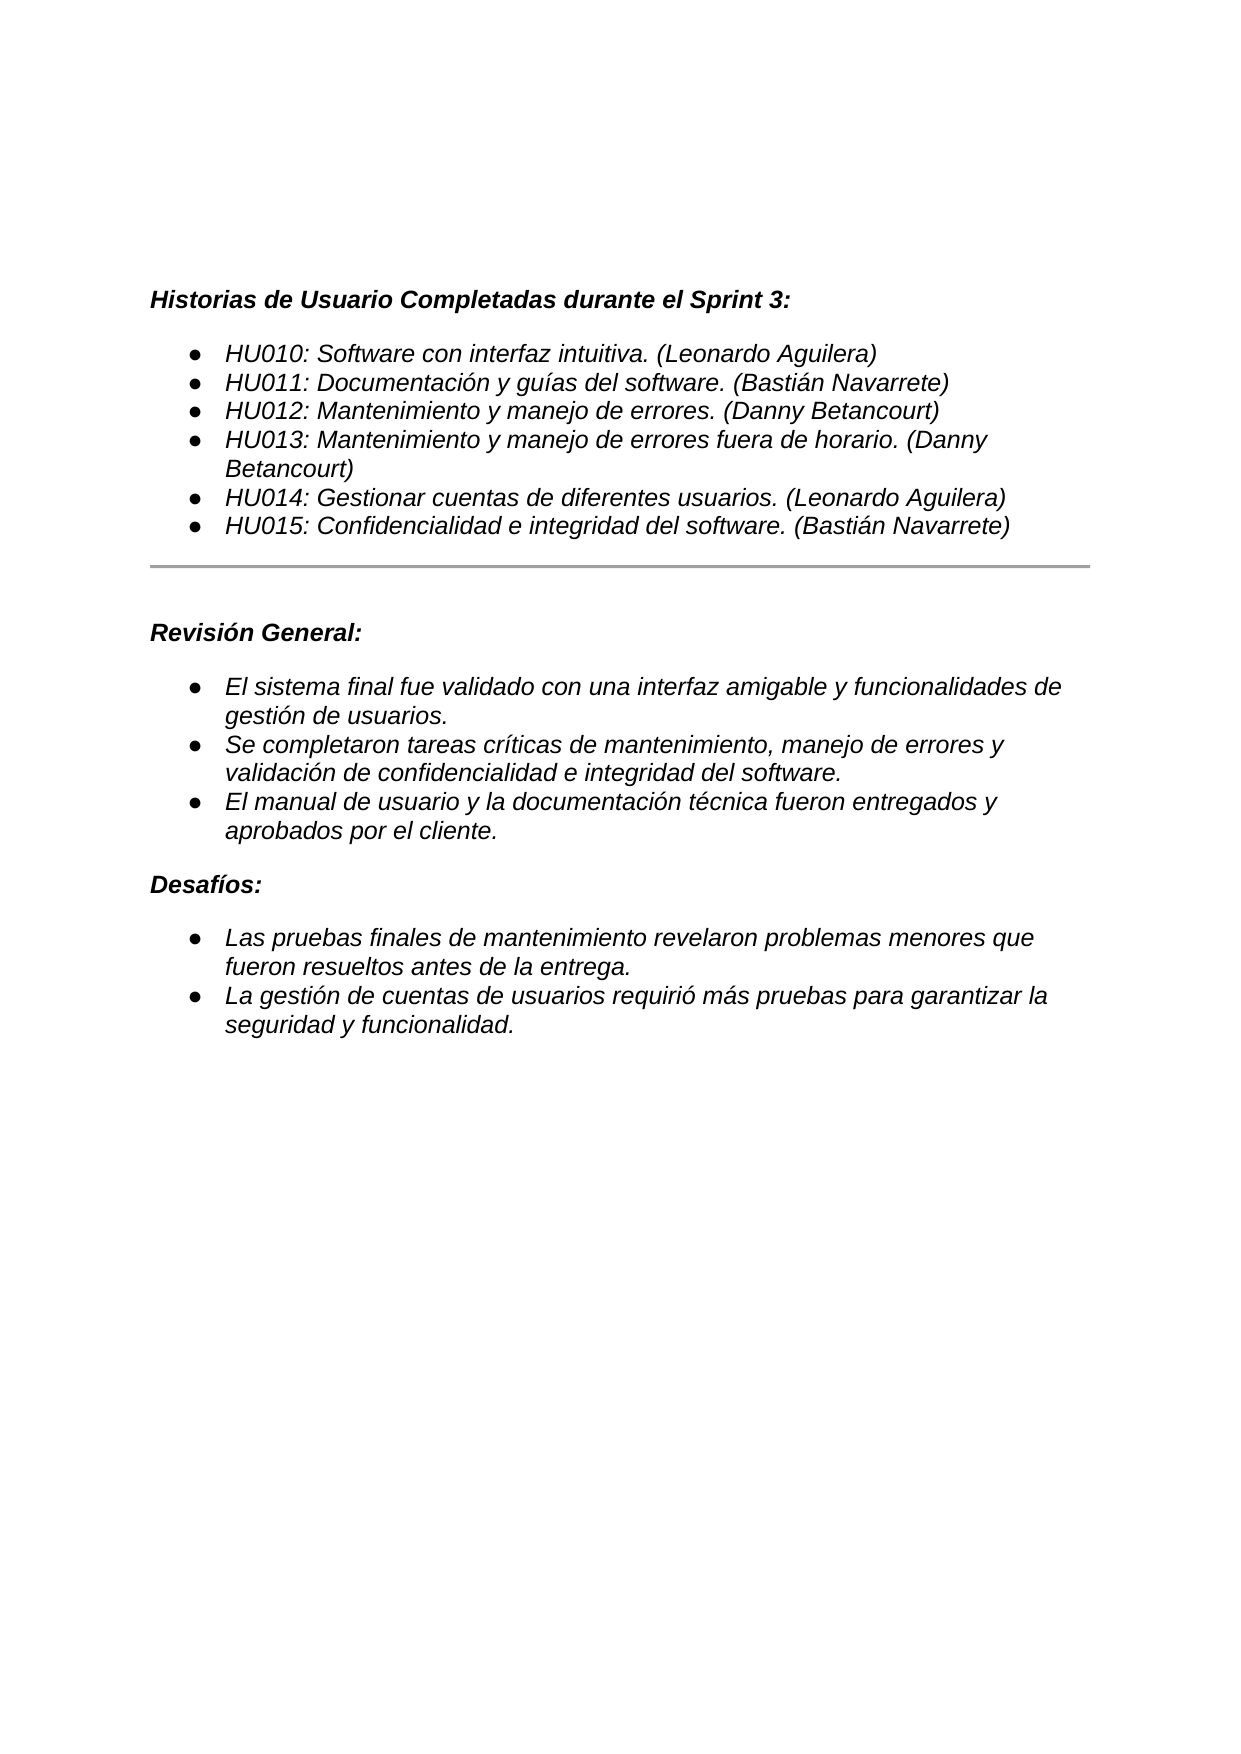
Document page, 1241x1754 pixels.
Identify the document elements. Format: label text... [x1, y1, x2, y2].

list Las pruebas finales de mantenimiento revelaron problemas menores que fueron resueltos antes de la entrega. [187, 923, 1090, 981]
list HU011: Documentación y guías del software. (Bastián Navarrete) [187, 368, 1090, 396]
list Se completaron tareas críticas de mantenimiento, manejo de errores y validación de confidencialidad e integridad del software. [187, 729, 1090, 787]
text Revisión General: [150, 618, 1090, 647]
list HU012: Mantenimiento y manejo de errores. (Danny Betancourt) [187, 396, 1090, 425]
text Desafíos: [150, 869, 1090, 898]
list HU014: Gestionar cuentas de diferentes usuarios. (Leonardo Aguilera) [187, 483, 1090, 511]
text Historias de Usuario Completadas durante el Sprint 3: [150, 285, 1090, 314]
list HU010: Software con interfaz intuitiva. (Leonardo Aguilera) [187, 339, 1090, 368]
list La gestión de cuentas de usuarios requirió más pruebas para garantizar la seguridad y funcionalidad. [187, 981, 1090, 1038]
list HU015: Confidencialidad e integridad del software. (Bastián Navarrete) [187, 511, 1090, 540]
list El manual de usuario y la documentación técnica fueron entregados y aprobados por el cliente. [187, 787, 1090, 844]
list HU013: Mantenimiento y manejo de errores fuera de horario. (Danny Betancourt) [187, 425, 1090, 483]
list El sistema final fue validado con una interfaz amigable y funcionalidades de gestión de usuarios. [187, 672, 1090, 729]
